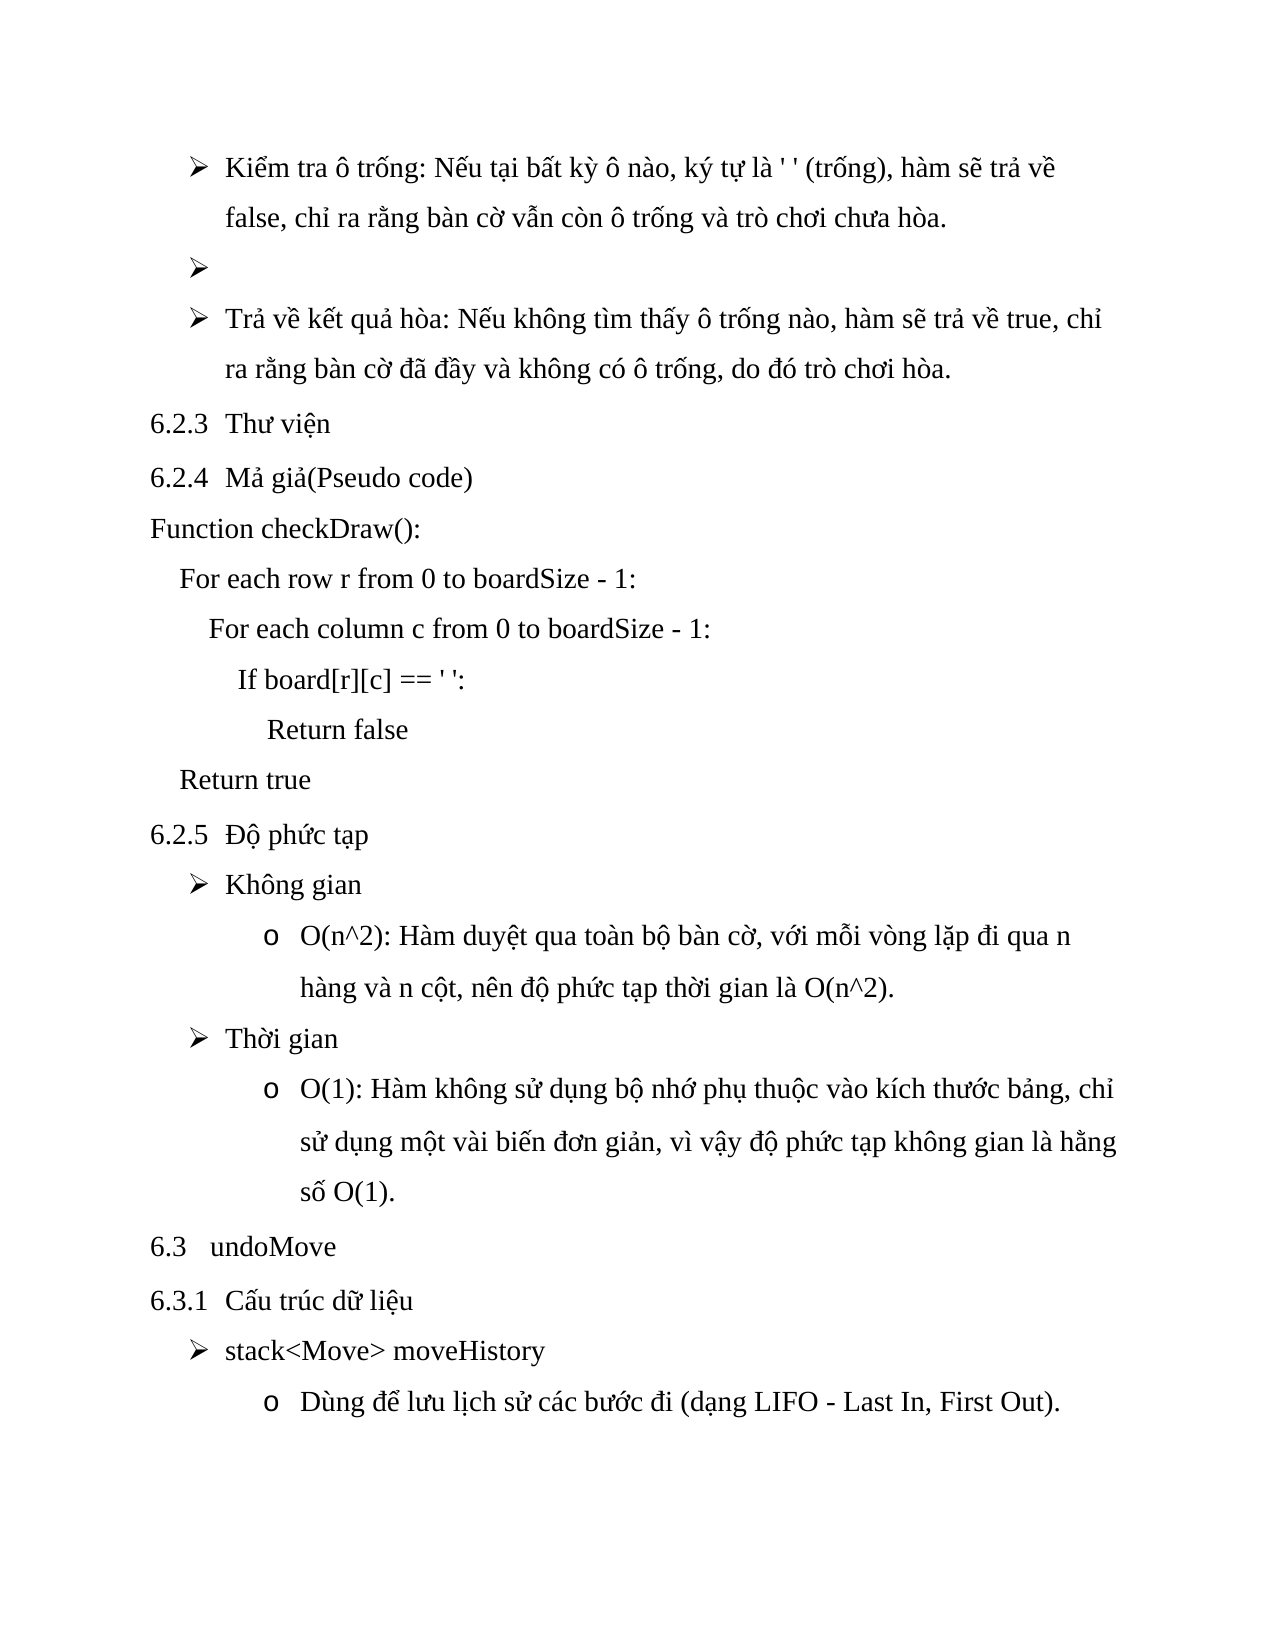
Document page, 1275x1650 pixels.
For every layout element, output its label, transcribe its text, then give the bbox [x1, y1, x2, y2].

text Function checkDraw(): [150, 511, 1125, 544]
list Không gian [187, 867, 1125, 901]
subtitle undoMove [150, 1229, 1125, 1262]
list Trả về kết quả hòa: Nếu không tìm thấy ô trống nào, hàm sẽ trả về true, chỉ ra rằng bàn cờ đã đầy và không có ô trống, do đó trò chơi hòa. [187, 301, 1125, 385]
subtitle Cấu trúc dữ liệu [150, 1283, 1125, 1317]
list O(n^2): Hàm duyệt qua toàn bộ bàn cờ, với mỗi vòng lặp đi qua n hàng và n cột, nên độ phức tạp thời gian là O(n^2). [262, 918, 1125, 1004]
text Return false [150, 712, 1125, 746]
text For each row r from 0 to boardSize - 1: [150, 561, 1125, 595]
text If board[r][c] == ' ': [150, 662, 1125, 695]
list stack<Move> moveHistory [187, 1333, 1125, 1367]
text Return true [150, 762, 1125, 796]
subtitle Thư viện [150, 406, 1125, 439]
subtitle Mả giả(Pseudo code) [150, 461, 1125, 494]
list Dùng để lưu lịch sử các bước đi (dạng LIFO - Last In, First Out). [262, 1384, 1125, 1420]
list Thời gian [187, 1021, 1125, 1054]
text For each column c from 0 to boardSize - 1: [150, 611, 1125, 645]
list O(1): Hàm không sử dụng bộ nhớ phụ thuộc vào kích thước bảng, chỉ sử dụng một vài biến đơn giản, vì vậy độ phức tạp không gian là hằng số O(1). [262, 1071, 1125, 1208]
subtitle Độ phức tạp [150, 817, 1125, 850]
list Kiểm tra ô trống: Nếu tại bất kỳ ô nào, ký tự là ' ' (trống), hàm sẽ trả về false, chỉ ra rằng bàn cờ vẫn còn ô trống và trò chơi chưa hòa. [187, 150, 1125, 234]
